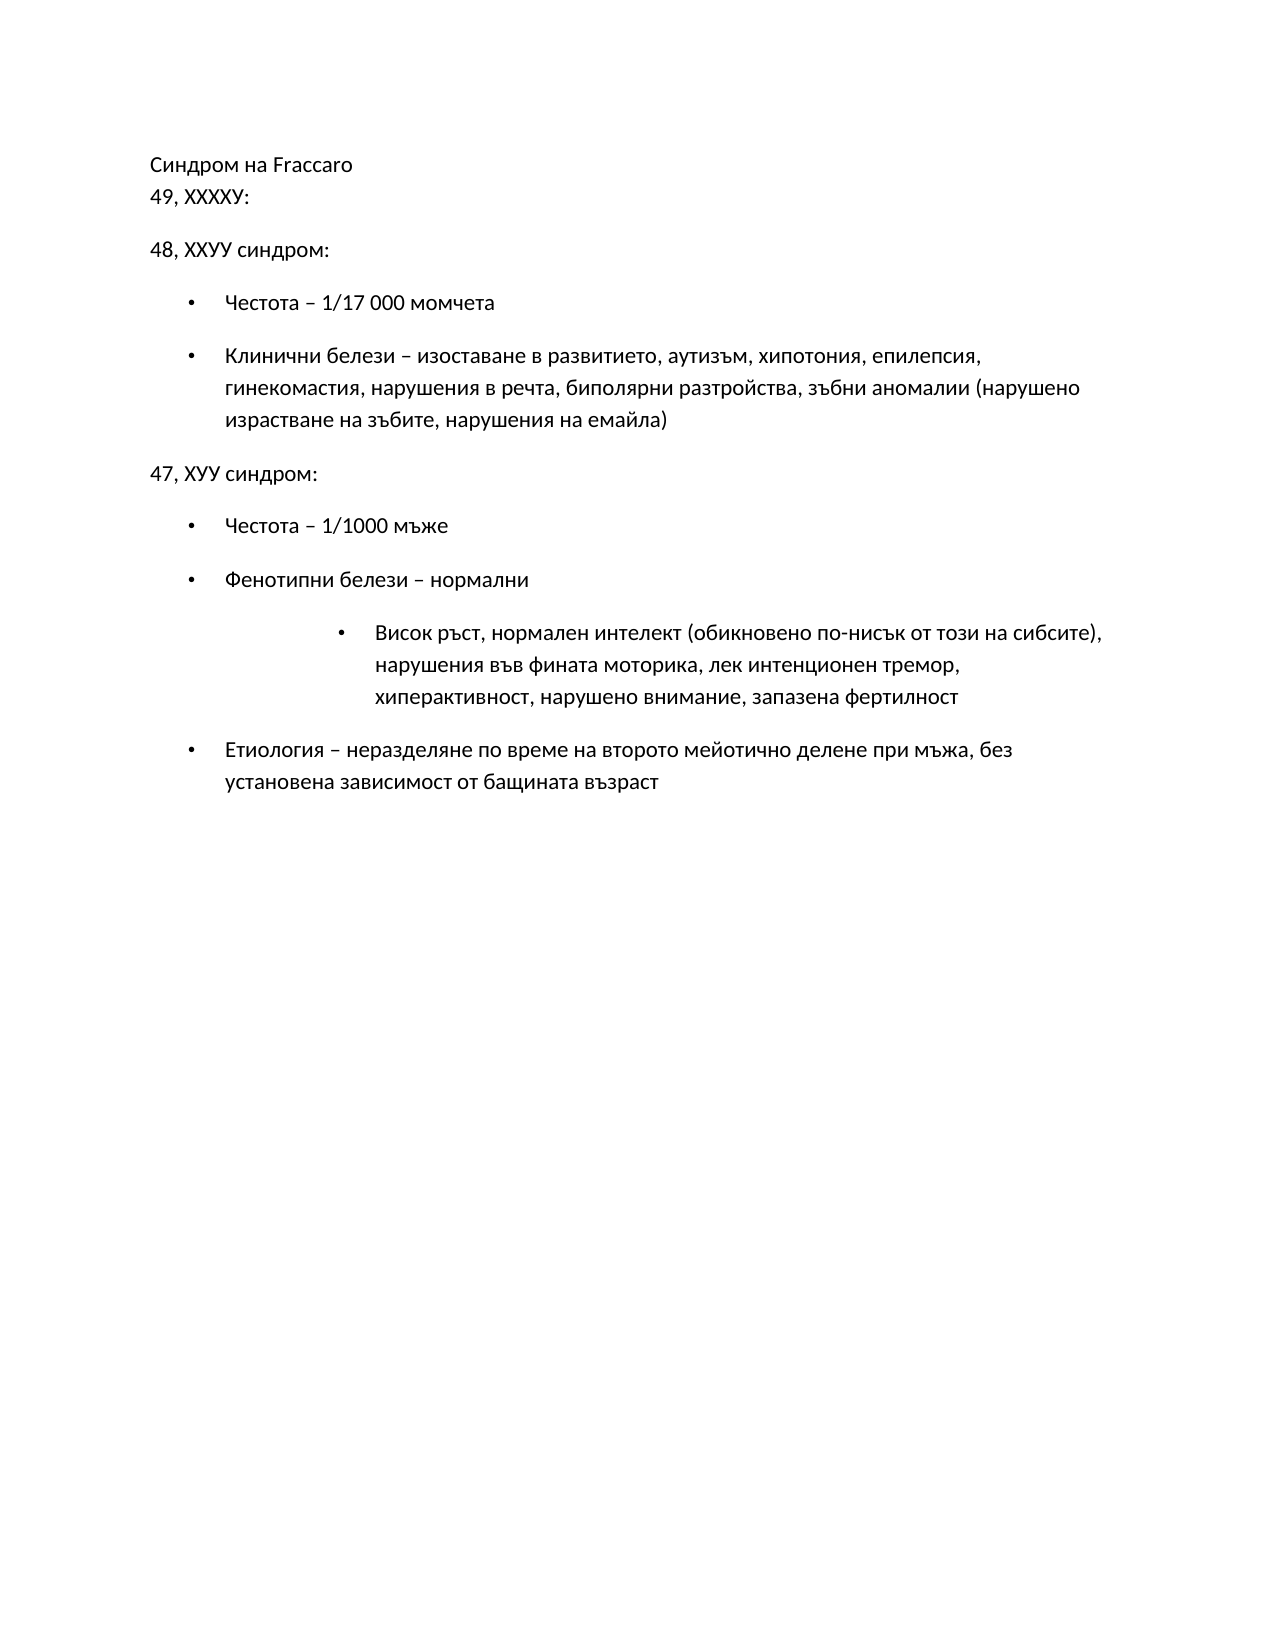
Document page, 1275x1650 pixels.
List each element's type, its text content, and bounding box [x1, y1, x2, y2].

list Клинични белези – изоставане в развитието, аутизъм, хипотония, епилепсия, гинекомастия, нарушения в речта, биполярни разтройства, зъбни аномалии (нарушено израстване на зъбите, нарушения на емайла) [187, 341, 1125, 434]
list Честота – 1/17 000 момчета [187, 288, 1125, 316]
list Етиология – неразделяне по време на второто мейотично делене при мъжа, без установена зависимост от бащината възраст [187, 735, 1125, 795]
list Висок ръст, нормален интелект (обикновено по-нисък от този на сибсите), нарушения във фината моторика, лек интенционен тремор, хиперактивност, нарушено внимание, запазена фертилност [337, 618, 1125, 710]
text Синдром на Fraccaro 49, ХХХХУ: [150, 150, 1125, 210]
text 48, ХХУУ синдром: [150, 235, 1125, 263]
text 47, ХУУ синдром: [150, 459, 1125, 487]
list Честота – 1/1000 мъже [187, 512, 1125, 540]
list Фенотипни белези – нормални [187, 565, 1125, 593]
